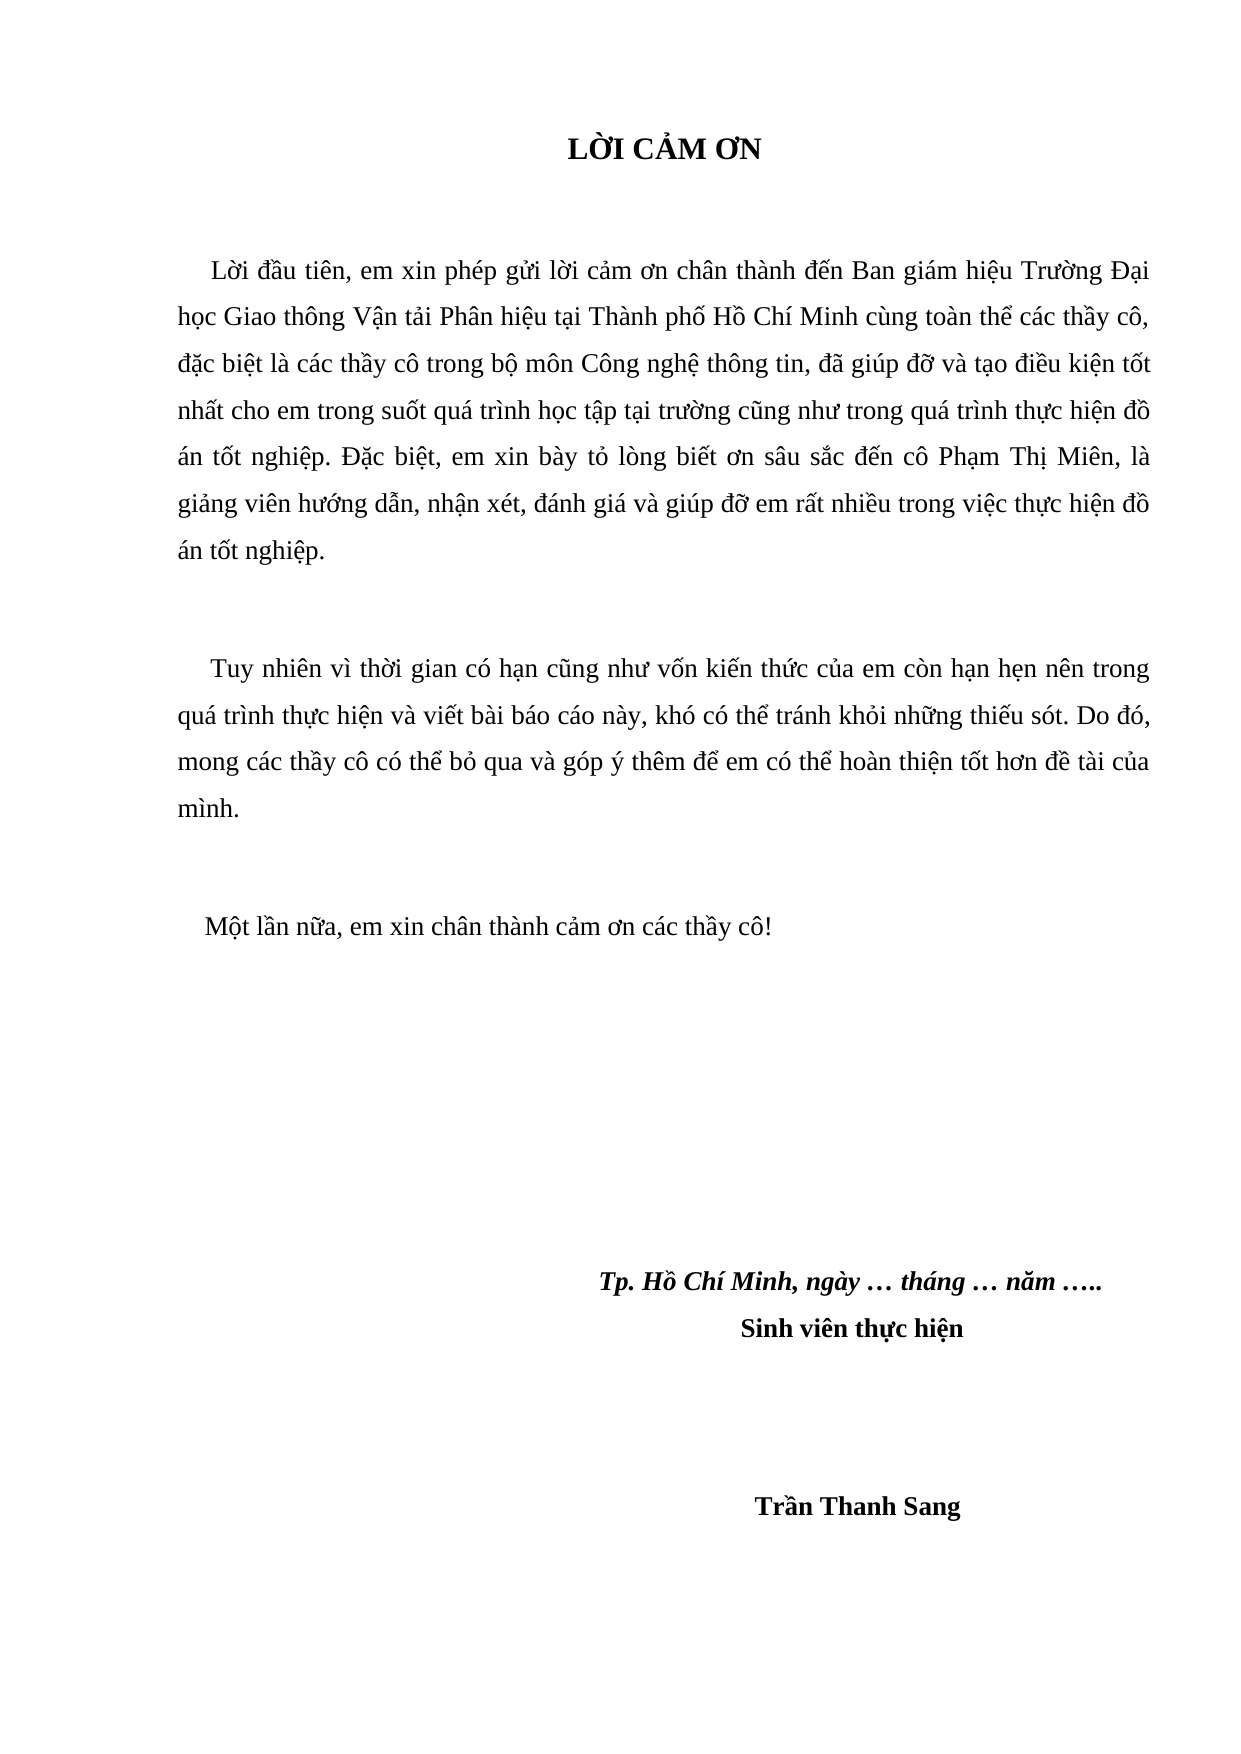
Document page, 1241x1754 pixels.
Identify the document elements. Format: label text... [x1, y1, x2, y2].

text LỜI CẢM ƠN [177, 131, 1152, 167]
text Tuy nhiên vì thời gian có hạn cũng như vốn kiến thức của em còn hạn hẹn nên trong quá trình thực hiện và viết bài báo cáo này, khó có thể tránh khỏi những thiếu sót. Do đó, mong các thầy cô có thể bỏ qua và góp ý thêm để em có thể hoàn thiện tốt hơn đề tài của mình. [177, 652, 1152, 823]
text Trần Thanh Sang [177, 1489, 1043, 1521]
text Lời đầu tiên, em xin phép gửi lời cảm ơn chân thành đến Ban giám hiệu Trường Đại học Giao thông Vận tải Phân hiệu tại Thành phố Hồ Chí Minh cùng toàn thể các thầy cô, đặc biệt là các thầy cô trong bộ môn Công nghệ thông tin, đã giúp đỡ và tạo điều kiện tốt nhất cho em trong suốt quá trình học tập tại trường cũng như trong quá trình thực hiện đồ án tốt nghiệp. Đặc biệt, em xin bày tỏ lòng biết ơn sâu sắc đến cô Phạm Thị Miên, là giảng viên hướng dẫn, nhận xét, đánh giá và giúp đỡ em rất nhiều trong việc thực hiện đồ án tốt nghiệp. [177, 254, 1152, 565]
text Tp. Hồ Chí Minh, ngày … tháng … năm ….. [477, 1265, 1152, 1297]
text Sinh viên thực hiện [477, 1312, 1152, 1343]
text Một lần nữa, em xin chân thành cảm ơn các thầy cô! [177, 910, 1152, 942]
